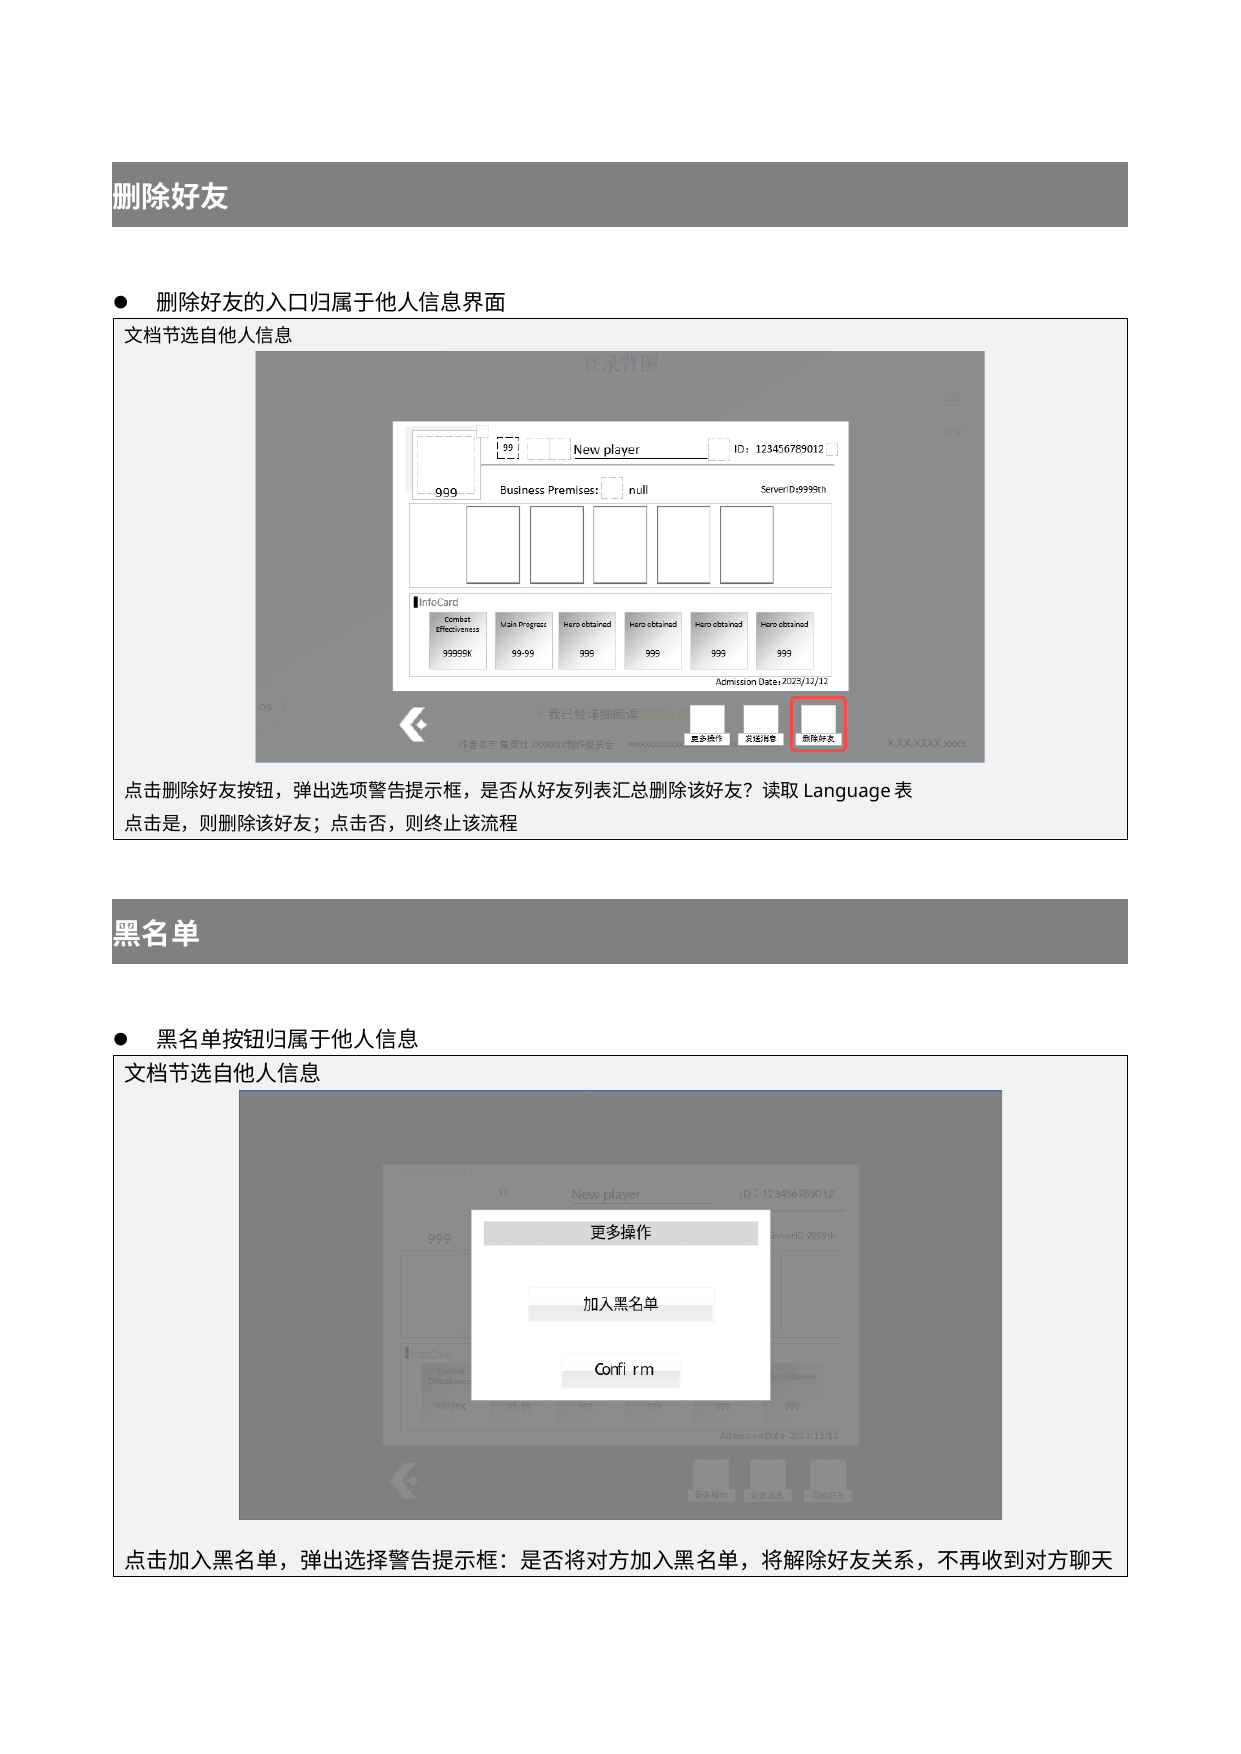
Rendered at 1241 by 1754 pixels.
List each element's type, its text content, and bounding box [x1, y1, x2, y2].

list 黑名单按钮归属于他人信息 [112, 1022, 1128, 1054]
list 删除好友的入口归属于他人信息界面 [112, 285, 1128, 317]
subtitle 删除好友 [112, 162, 1128, 227]
table_header 文档节选自他人信息 点击删除好友按钮，弹出选项警告提示框，是否从好友列表汇总删除该好友？读取Language表 点击是，则删除该好友；点击否，则终止该流程 [114, 319, 1127, 838]
picture [255, 351, 985, 763]
subtitle 黑名单 [112, 899, 1128, 964]
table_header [114, 1056, 1127, 1576]
